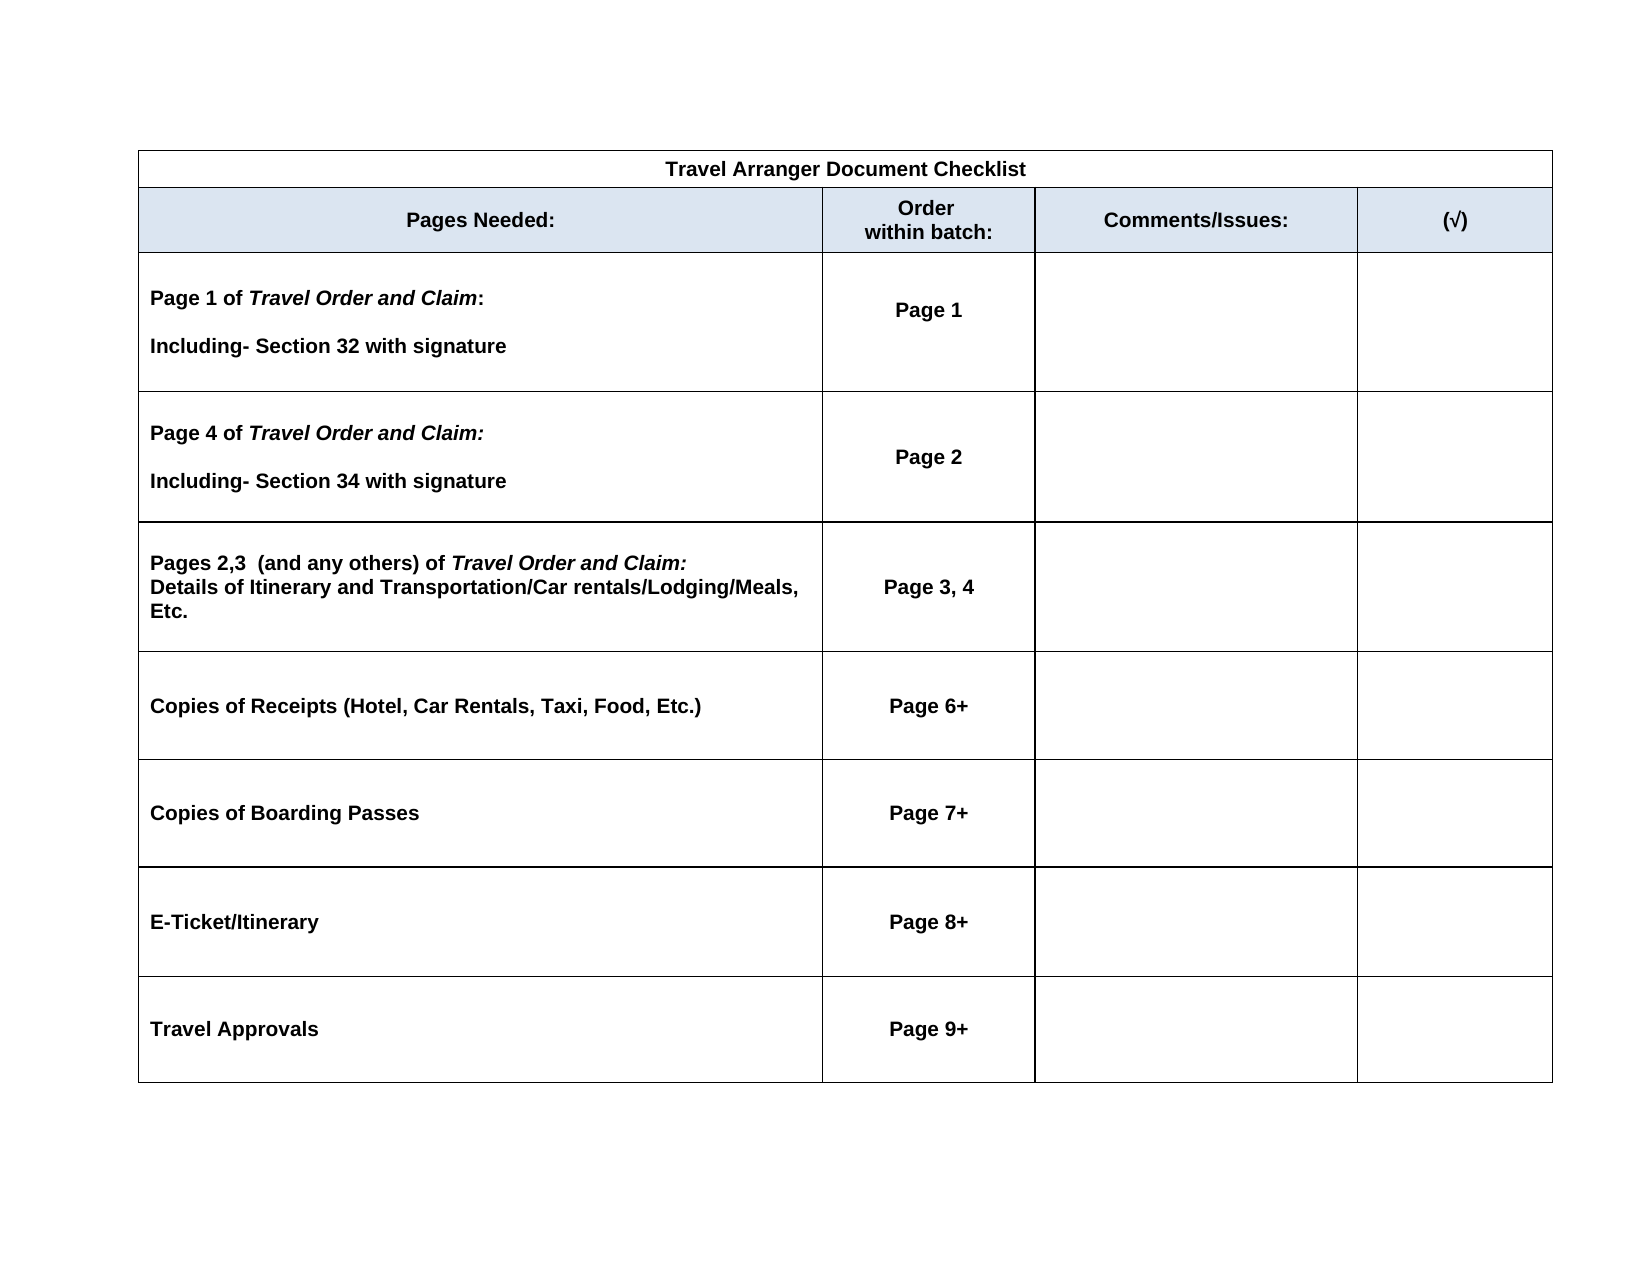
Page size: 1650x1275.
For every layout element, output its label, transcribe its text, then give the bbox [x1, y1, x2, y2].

table_cell [1358, 868, 1552, 976]
table_cell [1036, 253, 1357, 391]
table_cell [1036, 977, 1357, 1082]
table_cell Page 4 of Travel Order and Claim: Including- Section 34 with signature [139, 392, 822, 521]
table_cell [1036, 868, 1357, 976]
table_cell [1358, 652, 1552, 759]
table_cell Comments/Issues: [1036, 188, 1357, 252]
table_cell Copies of Boarding Passes [139, 760, 822, 866]
table_cell Page 3, 4 [823, 523, 1034, 651]
table_cell Page 6+ [823, 652, 1034, 759]
table_cell [1036, 760, 1357, 866]
table_cell Page 8+ [823, 868, 1034, 976]
table_cell [1036, 392, 1357, 521]
table_cell Order within batch: [823, 188, 1034, 252]
table_cell [1358, 523, 1552, 651]
table_cell [1036, 652, 1357, 759]
table_cell Page 1 of Travel Order and Claim: Including- Section 32 with signature [139, 253, 822, 391]
table_cell Pages Needed: [139, 188, 822, 252]
table_cell Page 7+ [823, 760, 1034, 866]
table_cell Page 1 [823, 253, 1034, 391]
table_cell [1358, 392, 1552, 521]
table_cell [1358, 760, 1552, 866]
table_cell Page 2 [823, 392, 1034, 521]
table_cell Pages 2,3 (and any others) of Travel Order and Claim: Details of Itinerary and Transportation/Car rentals/Lodging/Meals, Etc. [139, 523, 822, 651]
table_cell Travel Approvals [139, 977, 822, 1082]
table_cell E-Ticket/Itinerary [139, 868, 822, 976]
table_cell [1036, 523, 1357, 651]
table_cell [1358, 977, 1552, 1082]
table_cell Page 9+ [823, 977, 1034, 1082]
table_cell Copies of Receipts (Hotel, Car Rentals, Taxi, Food, Etc.) [139, 652, 822, 759]
table_cell [1358, 253, 1552, 391]
table_header Travel Arranger Document Checklist [139, 151, 1552, 187]
table_cell (√) [1358, 188, 1552, 252]
